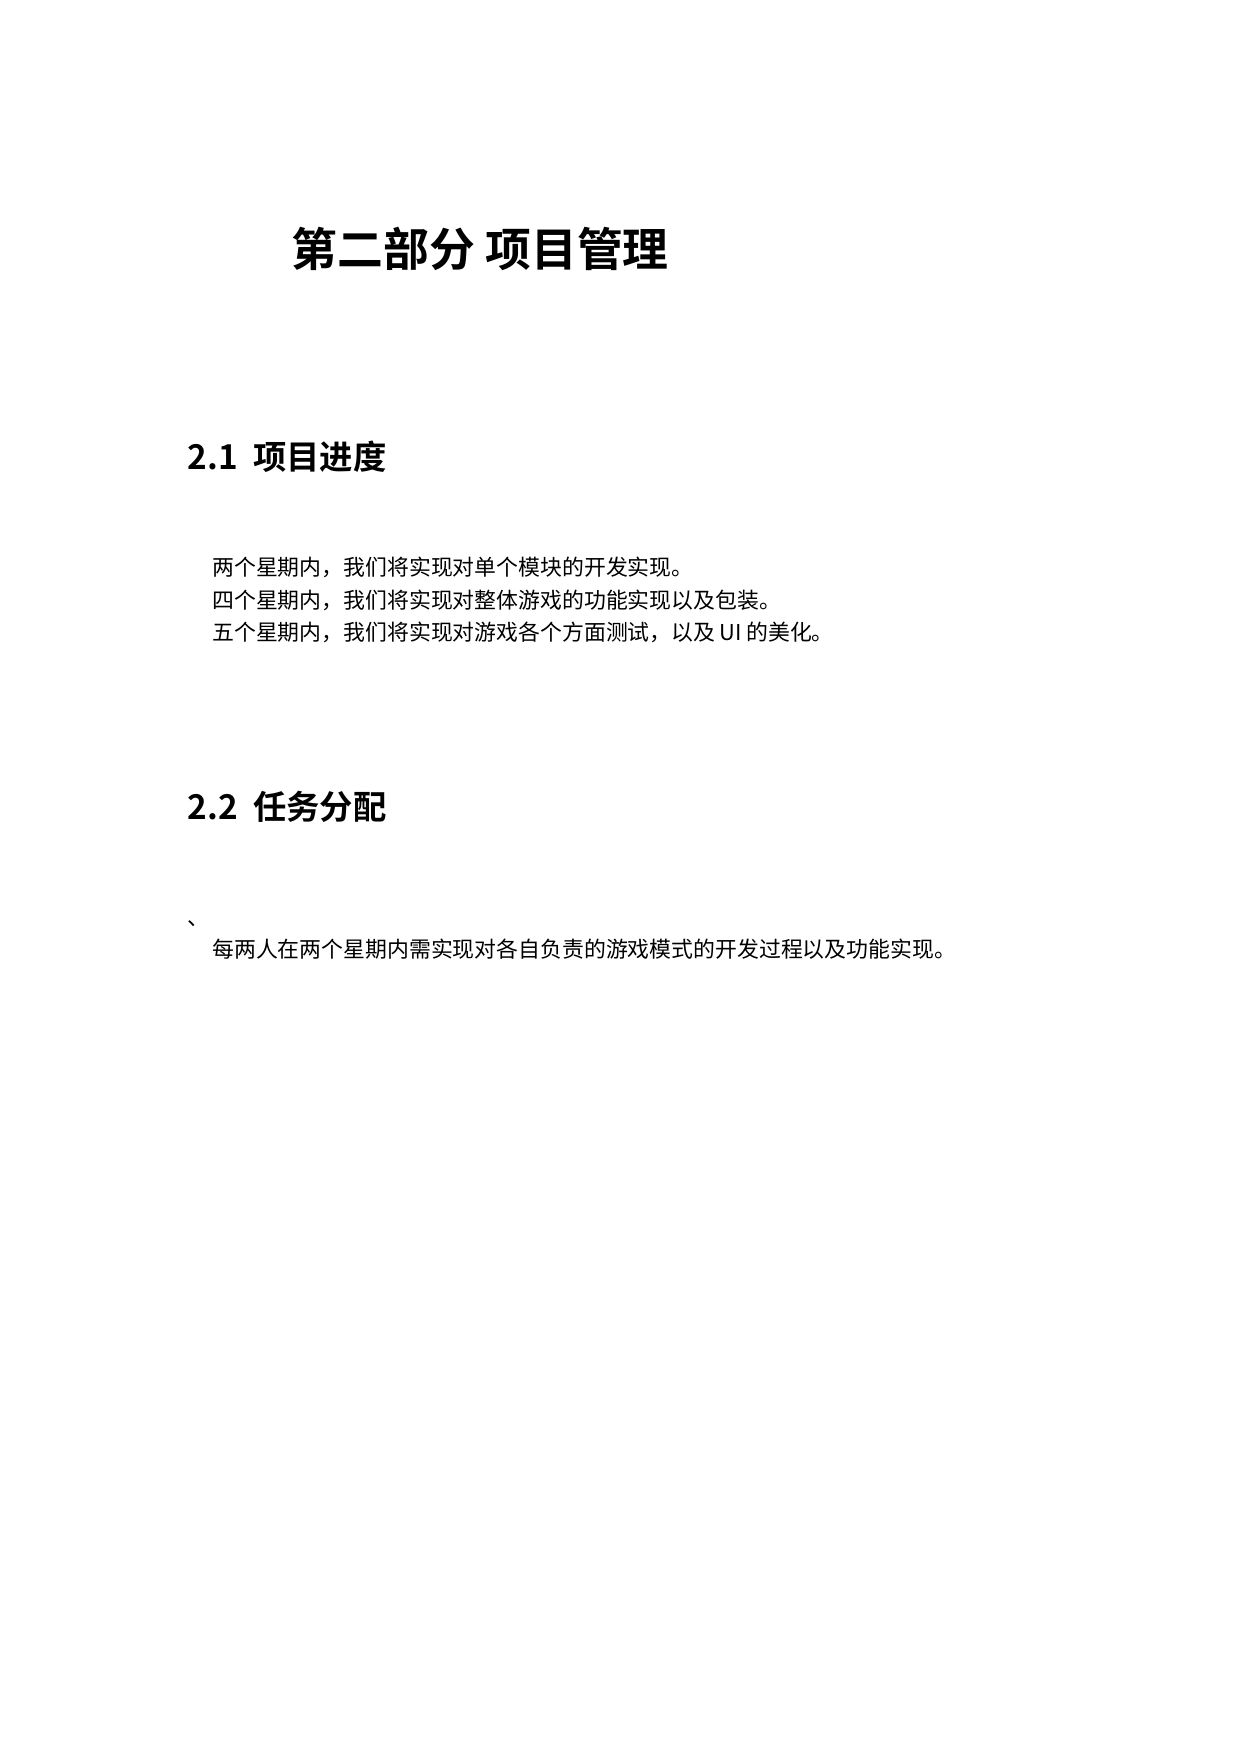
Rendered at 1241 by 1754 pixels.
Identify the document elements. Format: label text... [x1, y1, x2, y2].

text 五个星期内，我们将实现对游戏各个方面测试，以及UI的美化。 [187, 615, 1053, 647]
text 两个星期内，我们将实现对单个模块的开发实现。 [187, 550, 1053, 582]
subtitle 第二部分 项目管理 [187, 197, 1053, 295]
text 四个星期内，我们将实现对整体游戏的功能实现以及包装。 [187, 582, 1053, 615]
subtitle 2.1 项目进度 [187, 423, 1053, 488]
subtitle 2.2 任务分配 [187, 772, 1053, 837]
text 每两人在两个星期内需实现对各自负责的游戏模式的开发过程以及功能实现。 [187, 932, 1053, 964]
text 、 [187, 899, 1053, 932]
